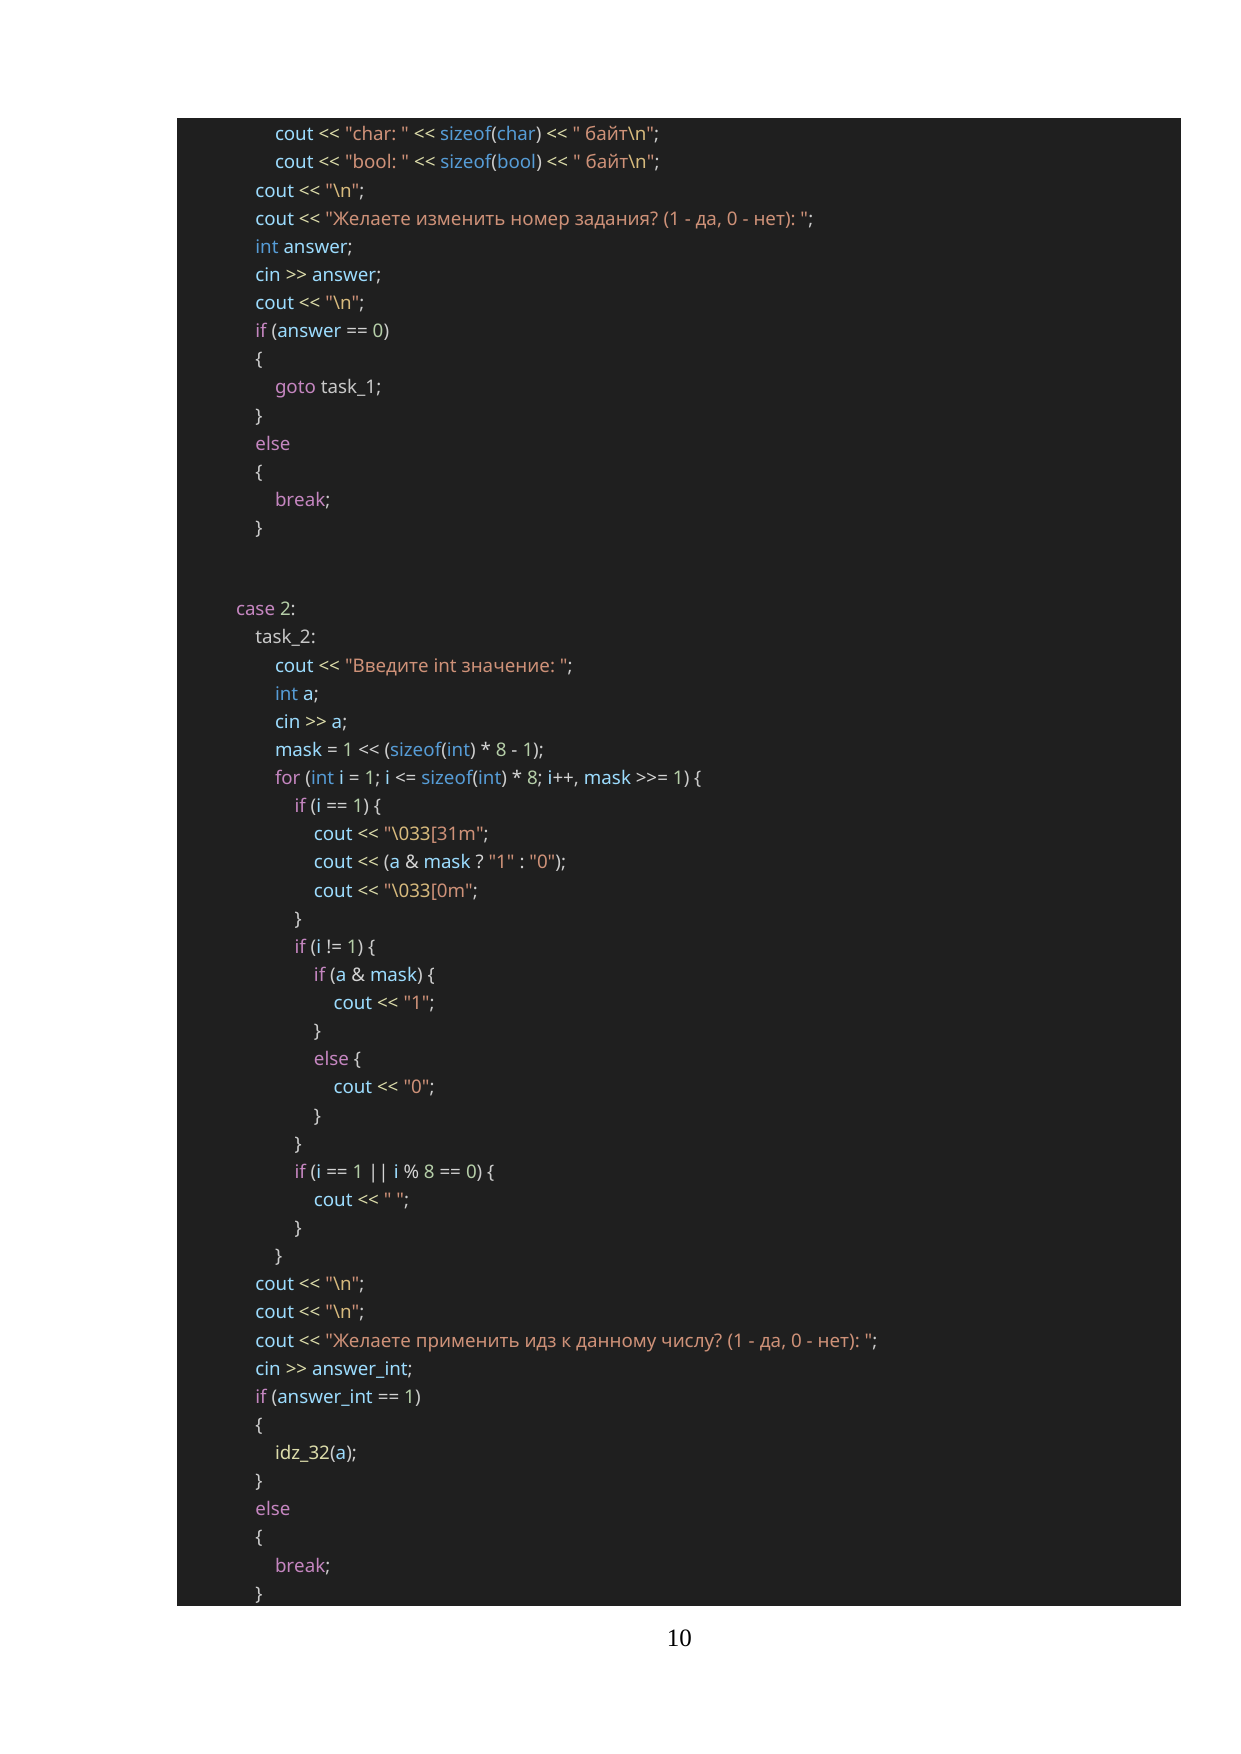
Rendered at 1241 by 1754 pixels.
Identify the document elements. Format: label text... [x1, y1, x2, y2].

text } [177, 1127, 1181, 1156]
text cout << "\033[0m"; [177, 874, 1181, 902]
text { [177, 1521, 1181, 1549]
text idz_32(a); [177, 1437, 1181, 1465]
text int answer; [177, 231, 1181, 259]
text mask = 1 << (sizeof(int) * 8 - 1); [177, 734, 1181, 762]
text for (int i = 1; i <= sizeof(int) * 8; i++, mask >>= 1) { [177, 762, 1181, 790]
text break; [177, 1549, 1181, 1577]
text cin >> answer_int; [177, 1352, 1181, 1381]
text } [177, 1015, 1181, 1043]
text cout << "\n"; [177, 1268, 1181, 1296]
text cout << "Введите int значение: "; [177, 649, 1181, 677]
text if (a & mask) { [177, 959, 1181, 987]
text cin >> answer; [177, 259, 1181, 287]
text cout << "1"; [177, 987, 1181, 1015]
text if (answer == 0) [177, 315, 1181, 343]
text else [177, 427, 1181, 456]
text } [177, 1099, 1181, 1127]
text if (i == 1 || i % 8 == 0) { [177, 1156, 1181, 1184]
text cout << "Желаете применить идз к данному числу? (1 - да, 0 - нет): "; [177, 1324, 1181, 1352]
text case 2: [177, 593, 1181, 621]
text } [177, 512, 1181, 540]
text cout << "\n"; [177, 1296, 1181, 1324]
text cout << "\n"; [177, 287, 1181, 315]
text if (i == 1) { [177, 790, 1181, 818]
text } [177, 1212, 1181, 1240]
text cout << "bool: " << sizeof(bool) << " байт\n"; [177, 146, 1181, 174]
text goto task_1; [177, 371, 1181, 399]
text cout << "\033[31m"; [177, 818, 1181, 846]
text cout << "\n"; [177, 174, 1181, 202]
text cout << (a & mask ? "1" : "0"); [177, 846, 1181, 874]
text cout << " "; [177, 1184, 1181, 1212]
text int a; [177, 677, 1181, 706]
text else [177, 1493, 1181, 1521]
text } [177, 1465, 1181, 1493]
text } [177, 1240, 1181, 1268]
text cout << "0"; [177, 1071, 1181, 1099]
text if (i != 1) { [177, 931, 1181, 959]
text } [177, 399, 1181, 427]
text { [177, 456, 1181, 484]
text task_2: [177, 621, 1181, 649]
text { [177, 343, 1181, 371]
text cout << "char: " << sizeof(char) << " байт\n"; [177, 118, 1181, 146]
text } [177, 1577, 1181, 1606]
text if (answer_int == 1) [177, 1381, 1181, 1409]
text cin >> a; [177, 706, 1181, 734]
text } [177, 902, 1181, 931]
text { [177, 1409, 1181, 1437]
text break; [177, 484, 1181, 512]
text else { [177, 1043, 1181, 1071]
text cout << "Желаете изменить номер задания? (1 - да, 0 - нет): "; [177, 202, 1181, 231]
